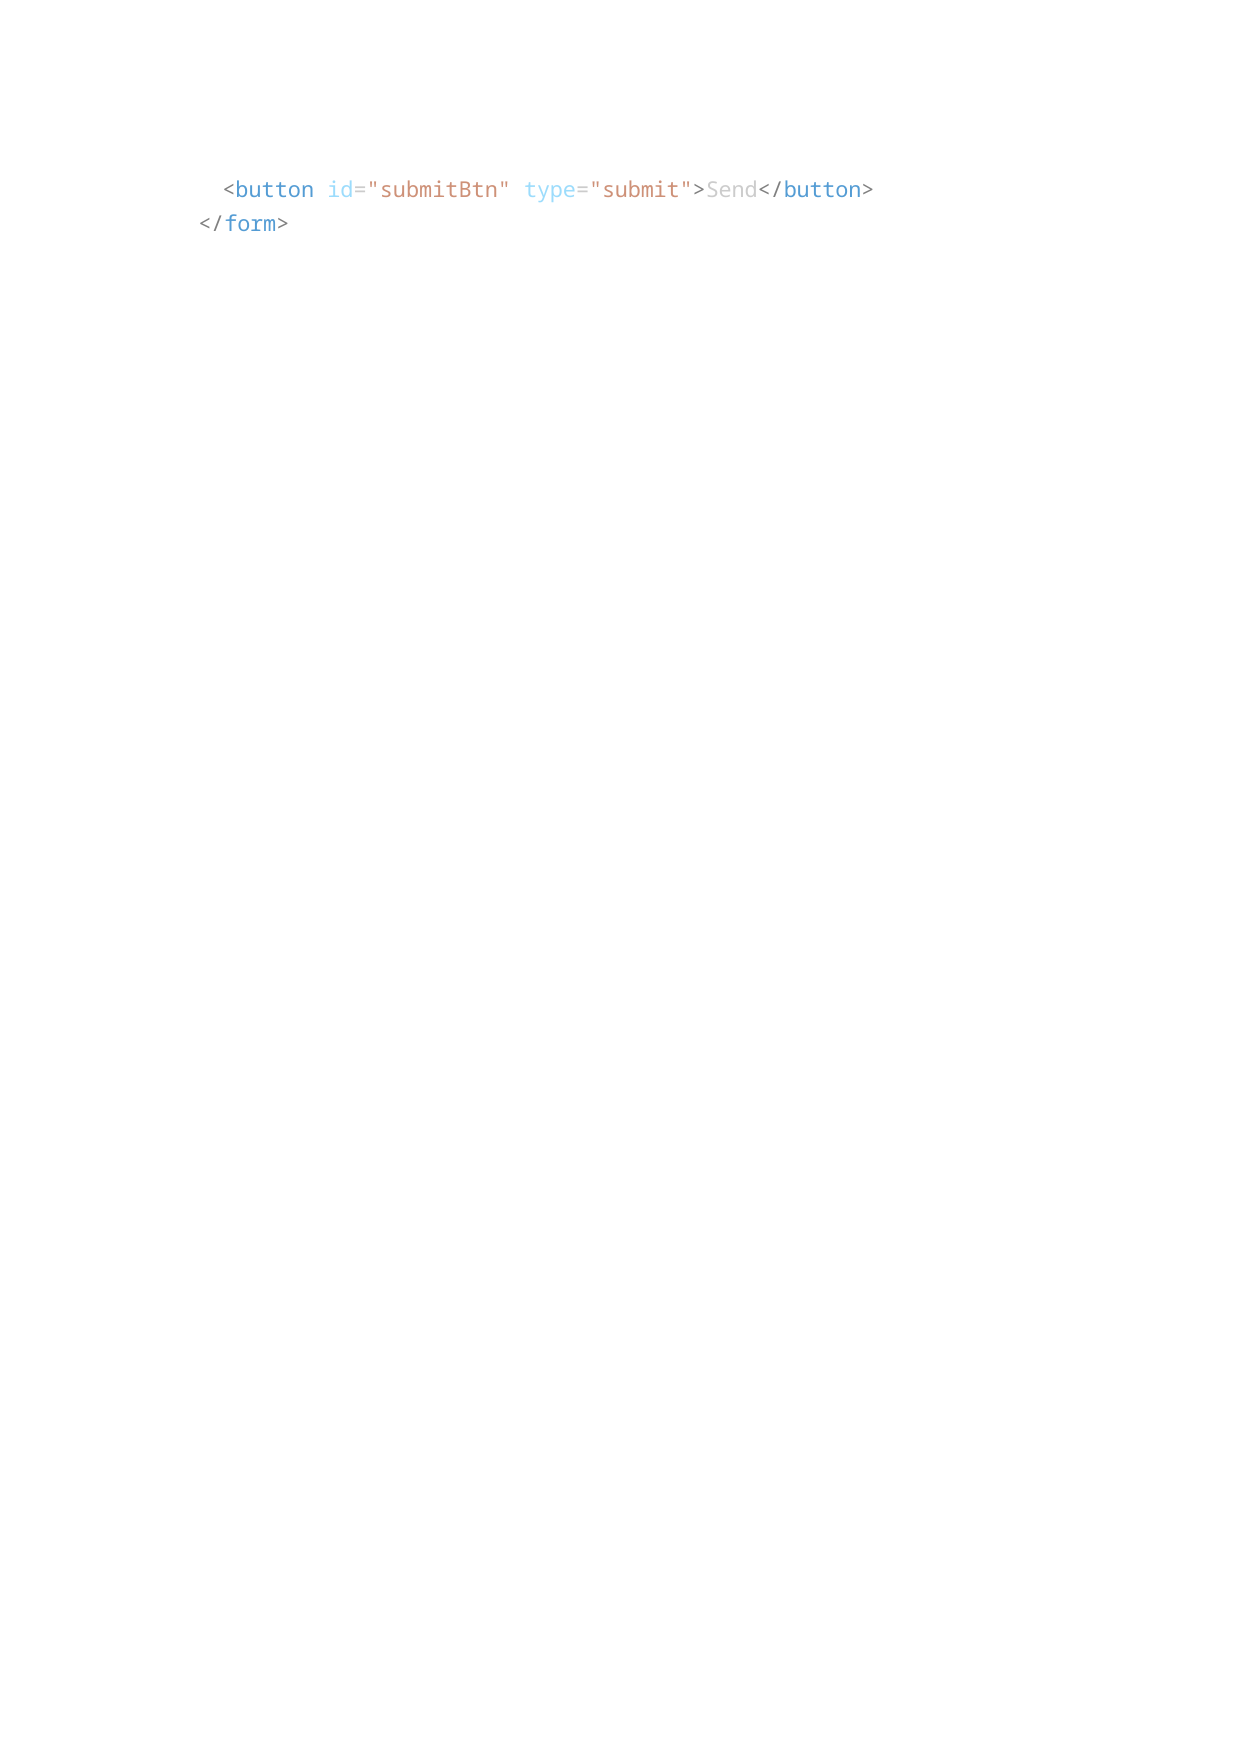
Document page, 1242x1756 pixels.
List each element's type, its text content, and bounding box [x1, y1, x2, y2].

text <button id="submitBtn" type="submit">Send</button> [222, 173, 1129, 203]
text </form> [198, 207, 1129, 237]
